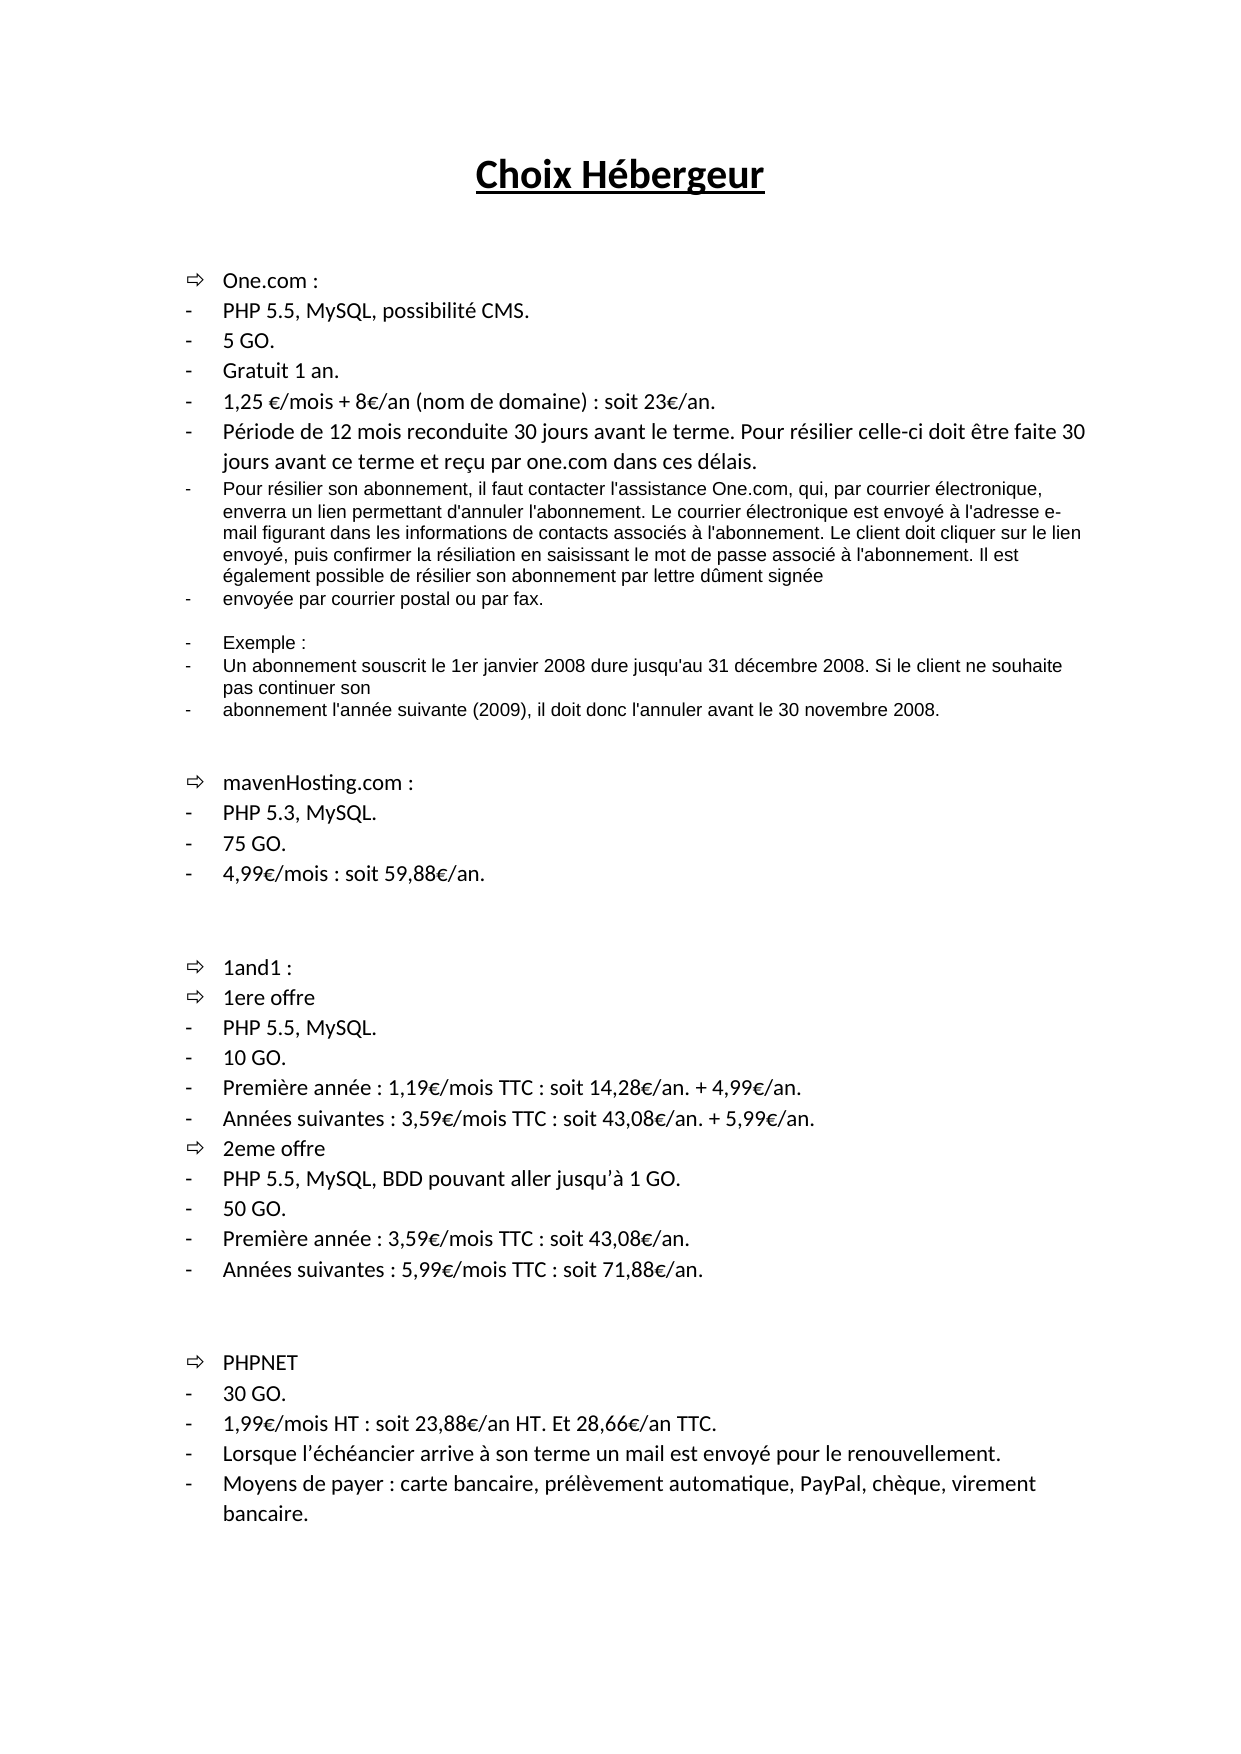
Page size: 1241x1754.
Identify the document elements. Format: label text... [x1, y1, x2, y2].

list Lorsque l’échéancier arrive à son terme un mail est envoyé pour le renouvellement. [185, 1439, 1093, 1467]
list PHP 5.5, MySQL, possibilité CMS. [185, 296, 1093, 324]
list Années suivantes : 3,59€/mois TTC : soit 43,08€/an. + 5,99€/an. [185, 1104, 1093, 1132]
list PHP 5.5, MySQL, BDD pouvant aller jusqu’à 1 GO. [185, 1164, 1093, 1192]
list 5 GO. [185, 326, 1093, 354]
list PHP 5.5, MySQL. [185, 1013, 1093, 1041]
list Un abonnement souscrit le 1er janvier 2008 dure jusqu'au 31 décembre 2008. Si le client ne souhaite pas continuer son [185, 654, 1093, 698]
list 2eme offre [185, 1134, 1093, 1162]
list mavenHosting.com : [185, 768, 1093, 796]
list 1,99€/mois HT : soit 23,88€/an HT. Et 28,66€/an TTC. [185, 1409, 1093, 1437]
list 75 GO. [185, 829, 1093, 857]
list Première année : 3,59€/mois TTC : soit 43,08€/an. [185, 1224, 1093, 1253]
list abonnement l'année suivante (2009), il doit donc l'annuler avant le 30 novembre 2008. [185, 698, 1093, 721]
list Années suivantes : 5,99€/mois TTC : soit 71,88€/an. [185, 1255, 1093, 1283]
list Première année : 1,19€/mois TTC : soit 14,28€/an. + 4,99€/an. [185, 1073, 1093, 1102]
list envoyée par courrier postal ou par fax. [185, 587, 1093, 609]
list Gratuit 1 an. [185, 357, 1093, 385]
list PHP 5.3, MySQL. [185, 798, 1093, 827]
list PHPNET [185, 1348, 1093, 1377]
list Pour résilier son abonnement, il faut contacter l'assistance One.com, qui, par courrier électronique, enverra un lien permettant d'annuler l'abonnement. Le courrier électronique est envoyé à l'adresse e-mail figurant dans les informations de contacts associés à l'abonnement. Le client doit cliquer sur le lien envoyé, puis confirmer la résiliation en saisissant le mot de passe associé à l'abonnement. Il est également possible de résilier son abonnement par lettre dûment signée [185, 477, 1093, 587]
list Exemple : [185, 631, 1093, 654]
list One.com : [185, 266, 1093, 294]
list 1,25 €/mois + 8€/an (nom de domaine) : soit 23€/an. [185, 387, 1093, 415]
list 30 GO. [185, 1379, 1093, 1407]
list 50 GO. [185, 1194, 1093, 1222]
list Période de 12 mois reconduite 30 jours avant le terme. Pour résilier celle-ci doit être faite 30 jours avant ce terme et reçu par one.com dans ces délais. [185, 417, 1093, 475]
list 1ere offre [185, 983, 1093, 1011]
list Moyens de payer : carte bancaire, prélèvement automatique, PayPal, chèque, virement bancaire. [185, 1469, 1093, 1528]
list 1and1 : [185, 953, 1093, 981]
list 10 GO. [185, 1043, 1093, 1071]
text Choix Hébergeur [148, 148, 1093, 198]
list 4,99€/mois : soit 59,88€/an. [185, 859, 1093, 887]
